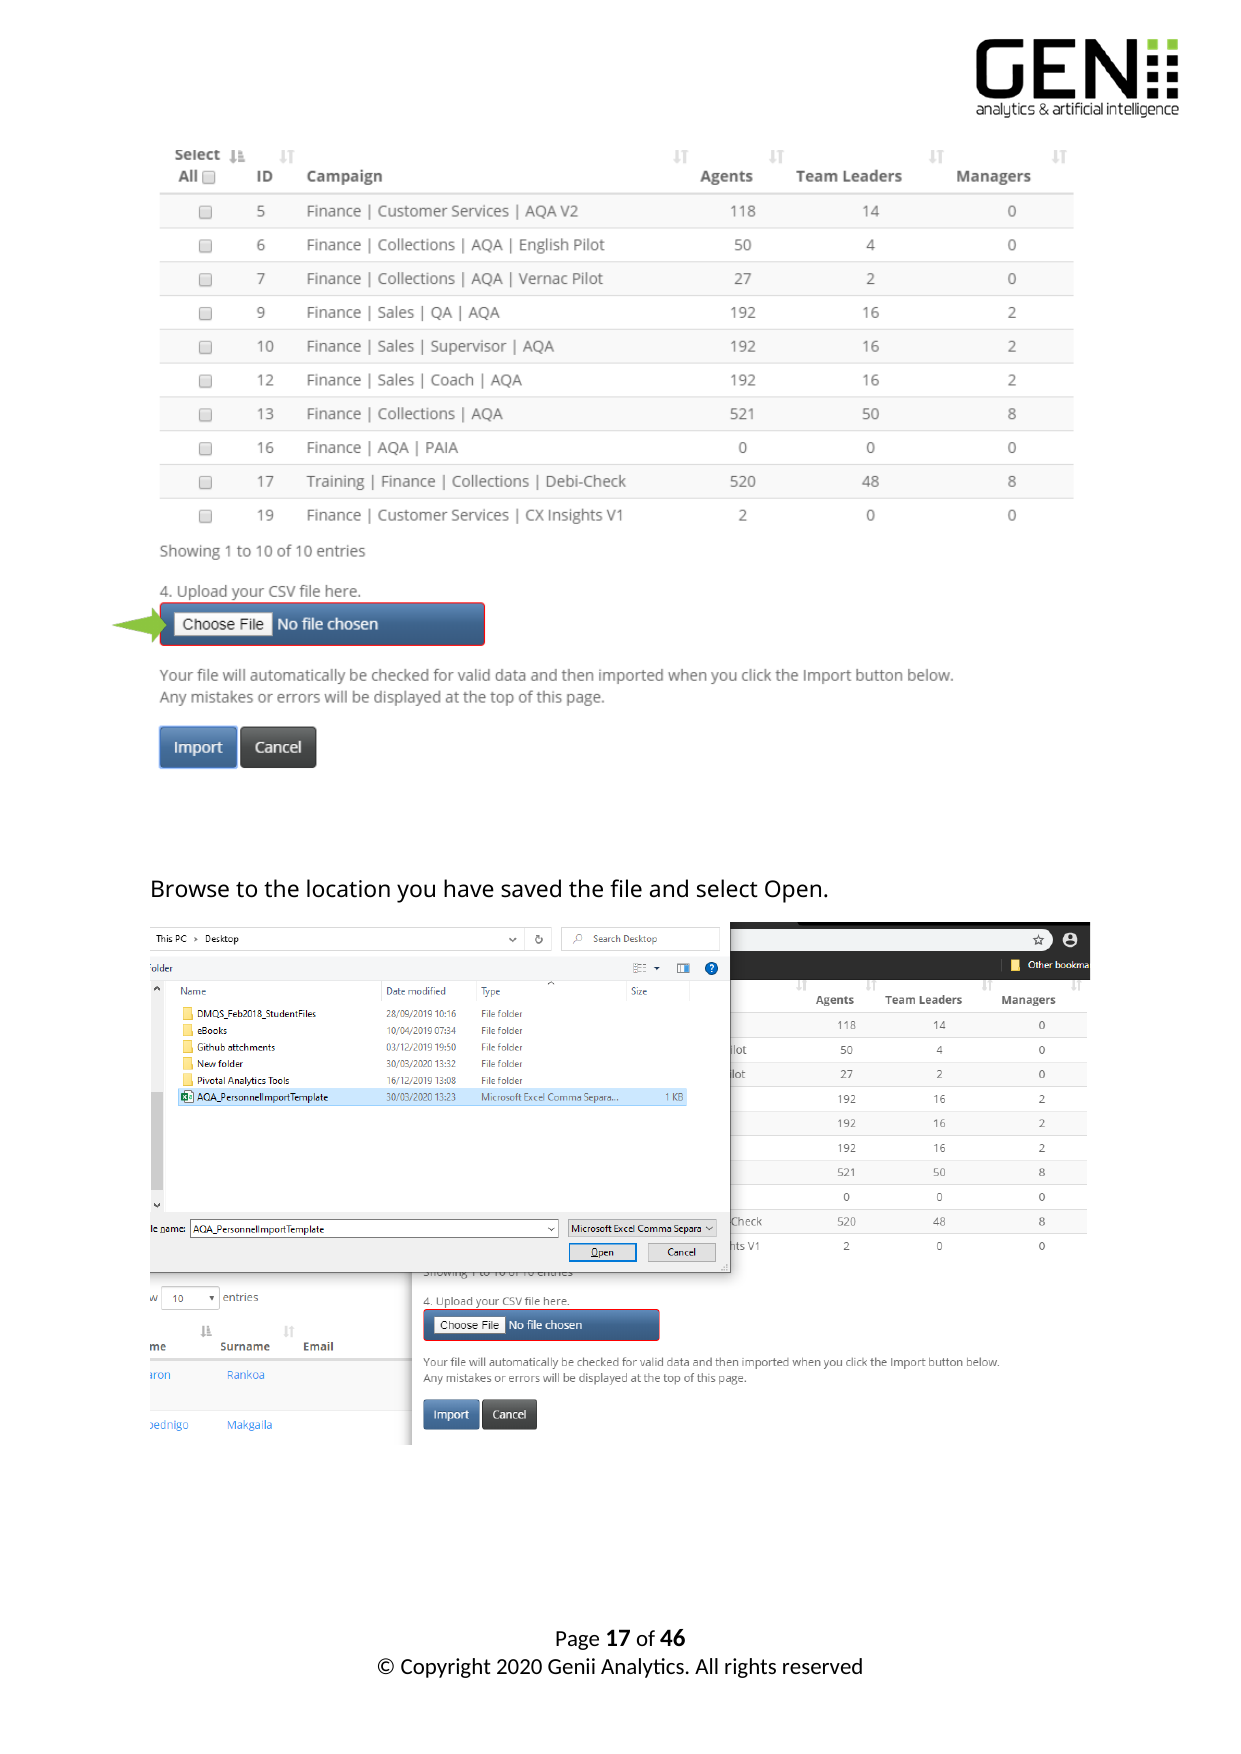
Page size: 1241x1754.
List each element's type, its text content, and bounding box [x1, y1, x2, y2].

picture [110, 150, 1091, 804]
picture [959, 23, 1197, 132]
text Browse to the location you have saved the file and select Open. [150, 872, 1090, 904]
picture [150, 922, 1091, 1445]
